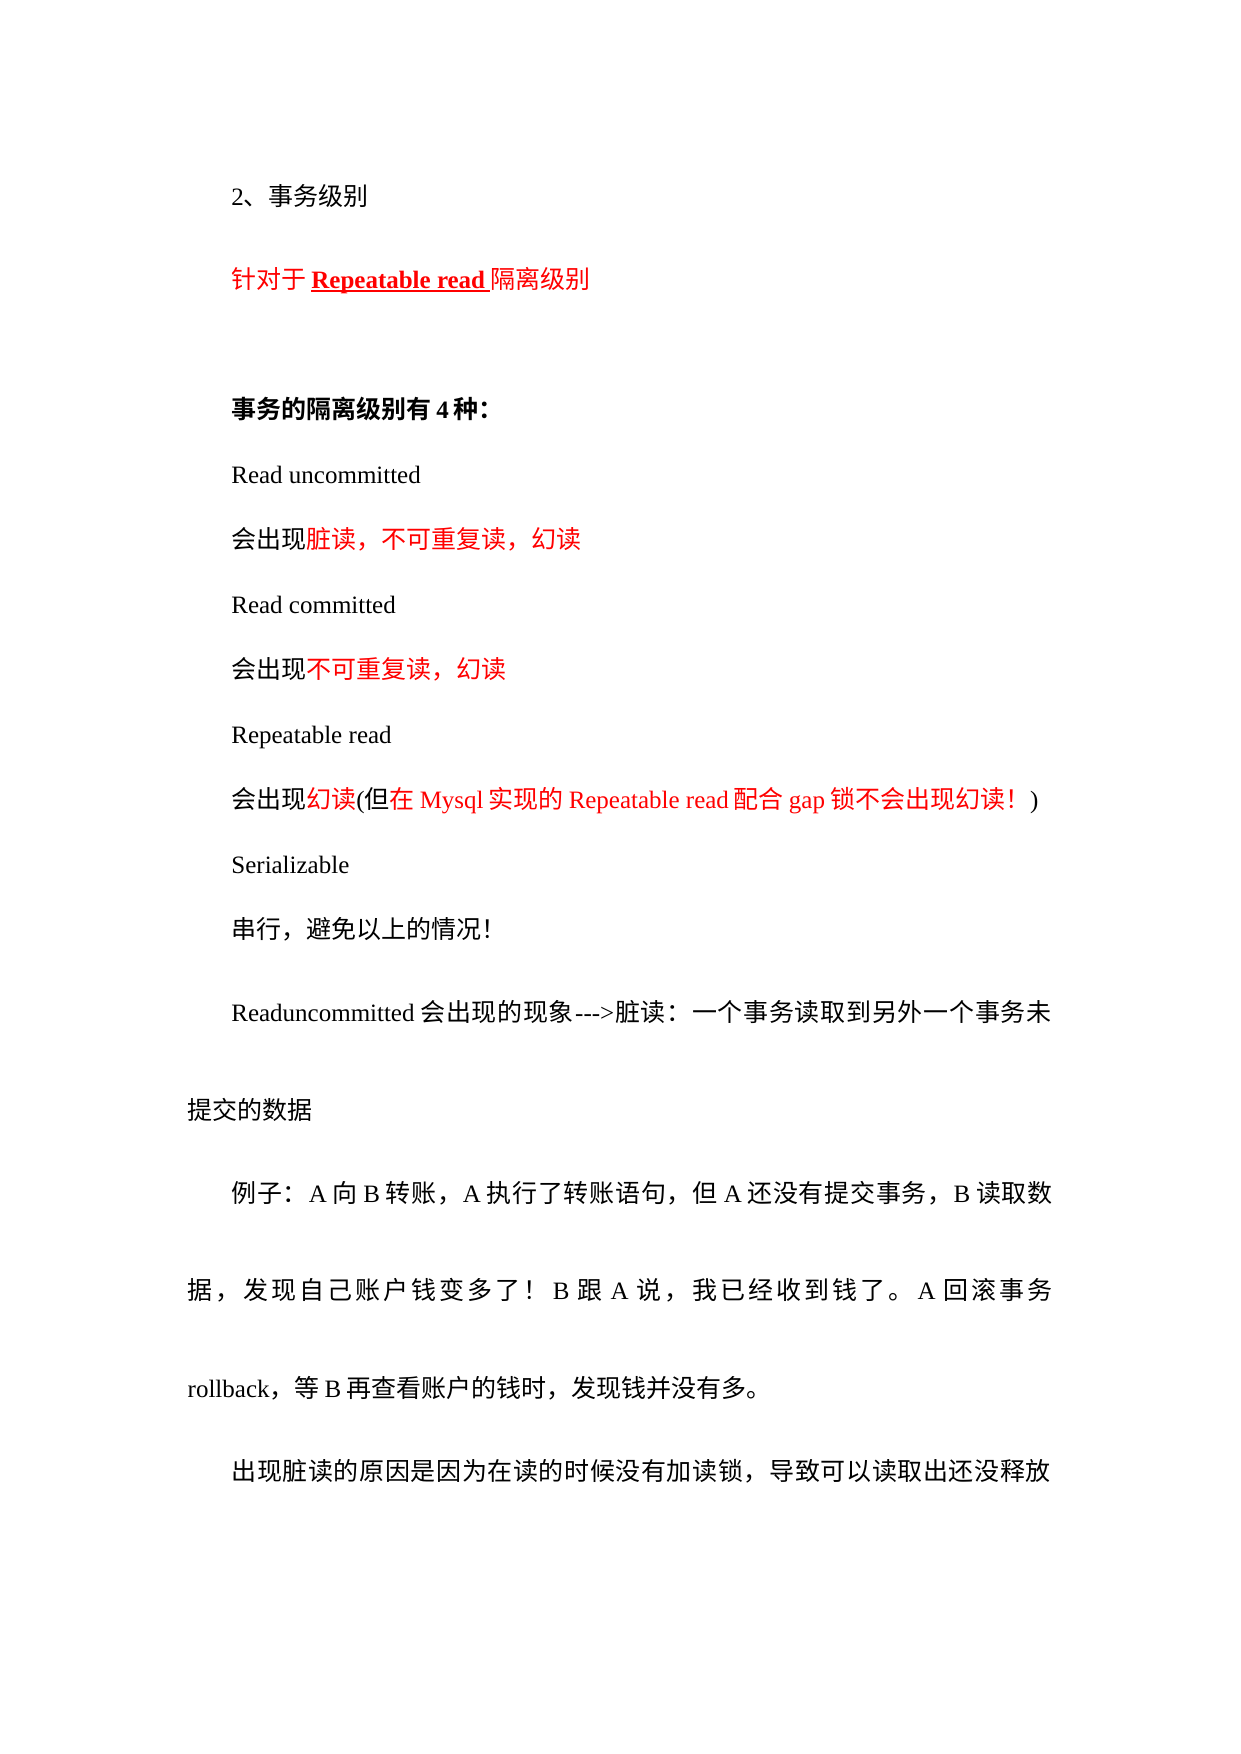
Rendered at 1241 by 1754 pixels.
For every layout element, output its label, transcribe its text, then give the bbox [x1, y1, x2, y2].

text 针对于Repeatable read隔离级别 [187, 245, 1053, 310]
text 2、事务级别 [187, 162, 1053, 227]
text 会出现脏读，不可重复读，幻读 [187, 505, 1053, 570]
text 出现脏读的原因是因为在读的时候没有加读锁，导致可以读取出还没释放锁的记录。 [187, 1437, 1053, 1502]
text 串行，避免以上的情况！ [187, 895, 1053, 960]
text Serializable [187, 848, 1053, 881]
text 事务的隔离级别有4种： [187, 375, 1053, 440]
text Repeatable read [187, 718, 1053, 751]
text 例子：A向B转账，A执行了转账语句，但A还没有提交事务，B读取数据，发现自己账户钱变多了！B跟A说，我已经收到钱了。A回滚事务rollback，等B再查看账户的钱时，发现钱并没有多。 [187, 1159, 1053, 1419]
text Read uncommitted [187, 458, 1053, 491]
text 会出现幻读(但在Mysql实现的Repeatable read配合gap锁不会出现幻读！) [187, 765, 1053, 830]
text Readuncommitted会出现的现象--->脏读：一个事务读取到另外一个事务未提交的数据 [187, 978, 1053, 1141]
text 会出现不可重复读，幻读 [187, 635, 1053, 700]
text Read committed [187, 588, 1053, 621]
